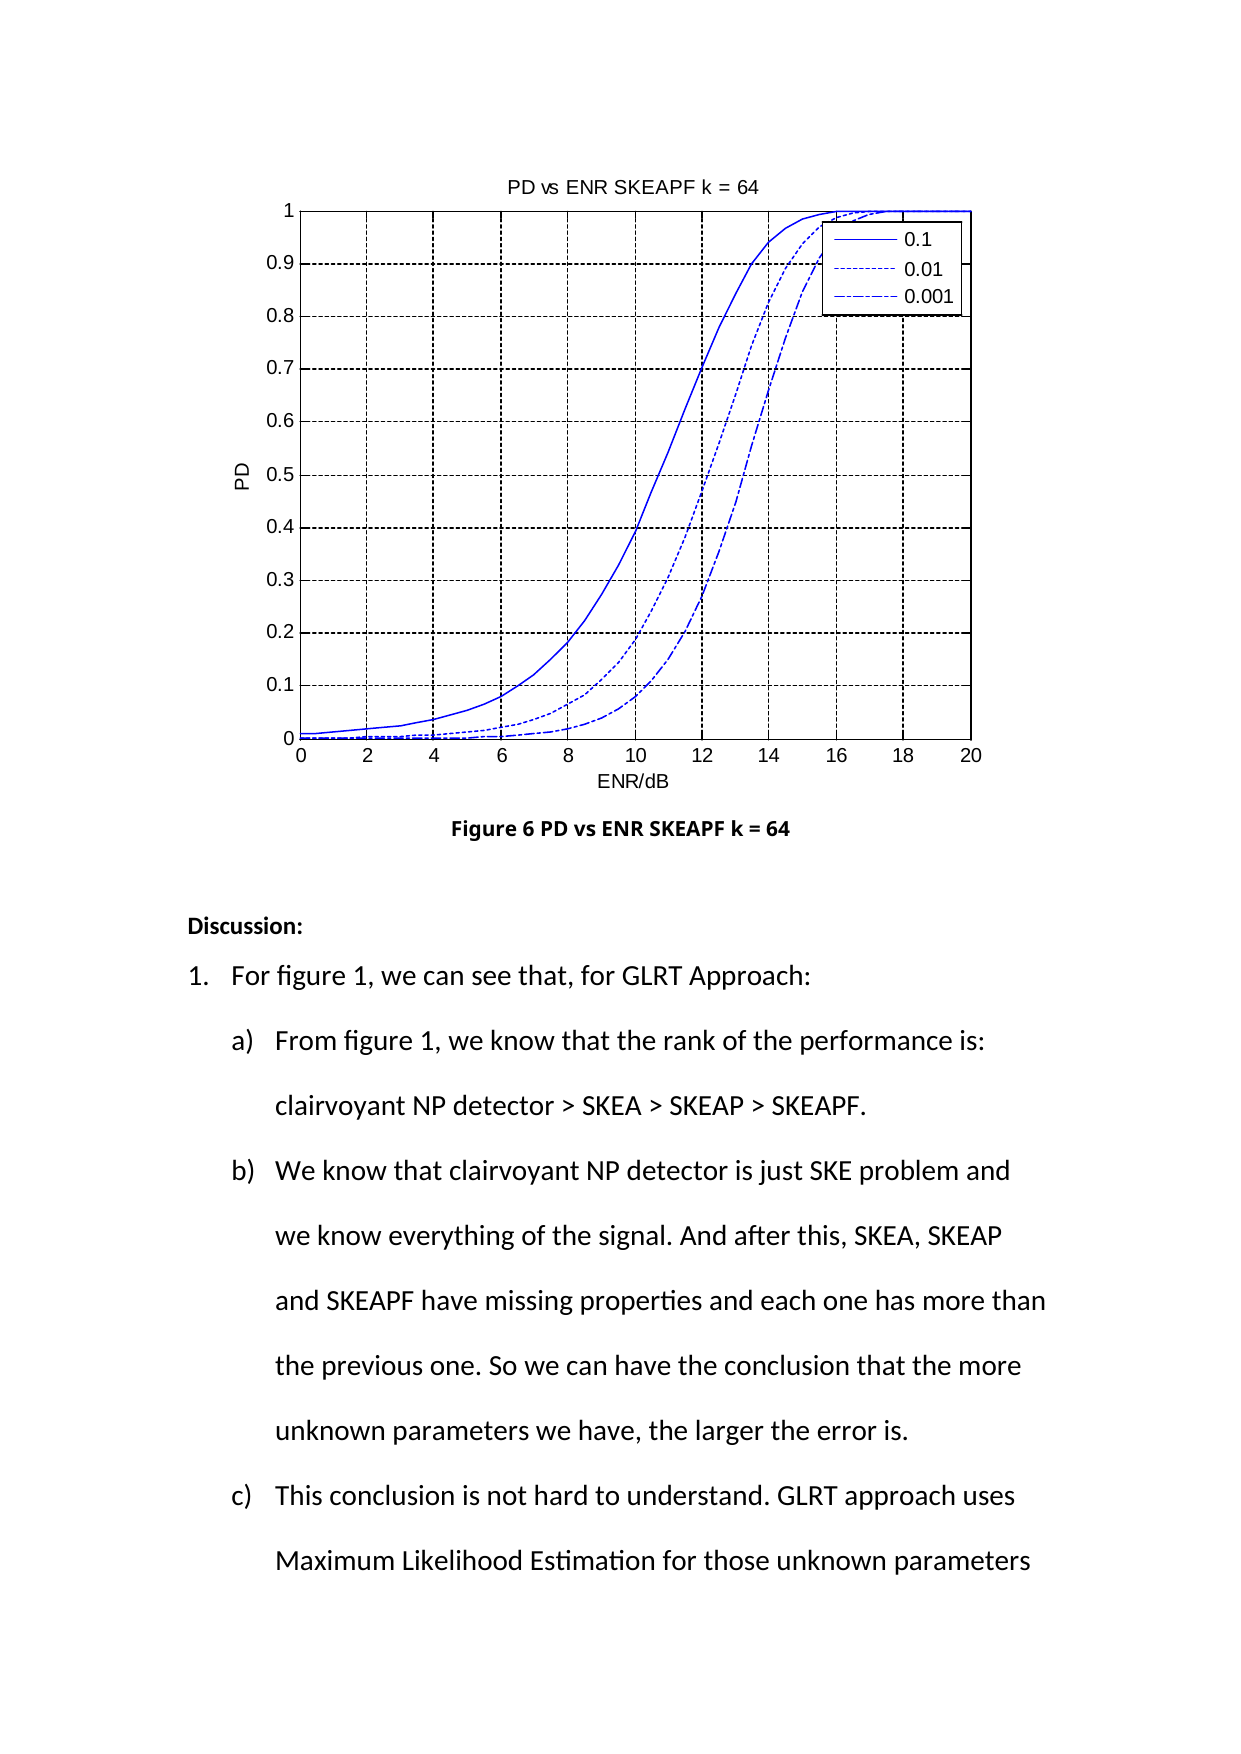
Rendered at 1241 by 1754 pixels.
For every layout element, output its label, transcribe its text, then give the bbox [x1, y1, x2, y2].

text Figure 6 PD vs ENR SKEAPF k = 64 [187, 812, 1053, 844]
text Discussion: [187, 909, 1053, 942]
list For figure 1, we can see that, for GLRT Approach: [187, 942, 1053, 1007]
list From figure 1, we know that the rank of the performance is: clairvoyant NP detector > SKEA > SKEAP > SKEAPF. [231, 1007, 1053, 1137]
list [231, 1462, 1053, 1592]
list We know that clairvoyant NP detector is just SKE problem and we know everything of the signal. And after this, SKEA, SKEAP and SKEAPF have missing properties and each one has more than the previous one. So we can have the conclusion that the more unknown parameters we have, the larger the error is. [231, 1137, 1053, 1462]
